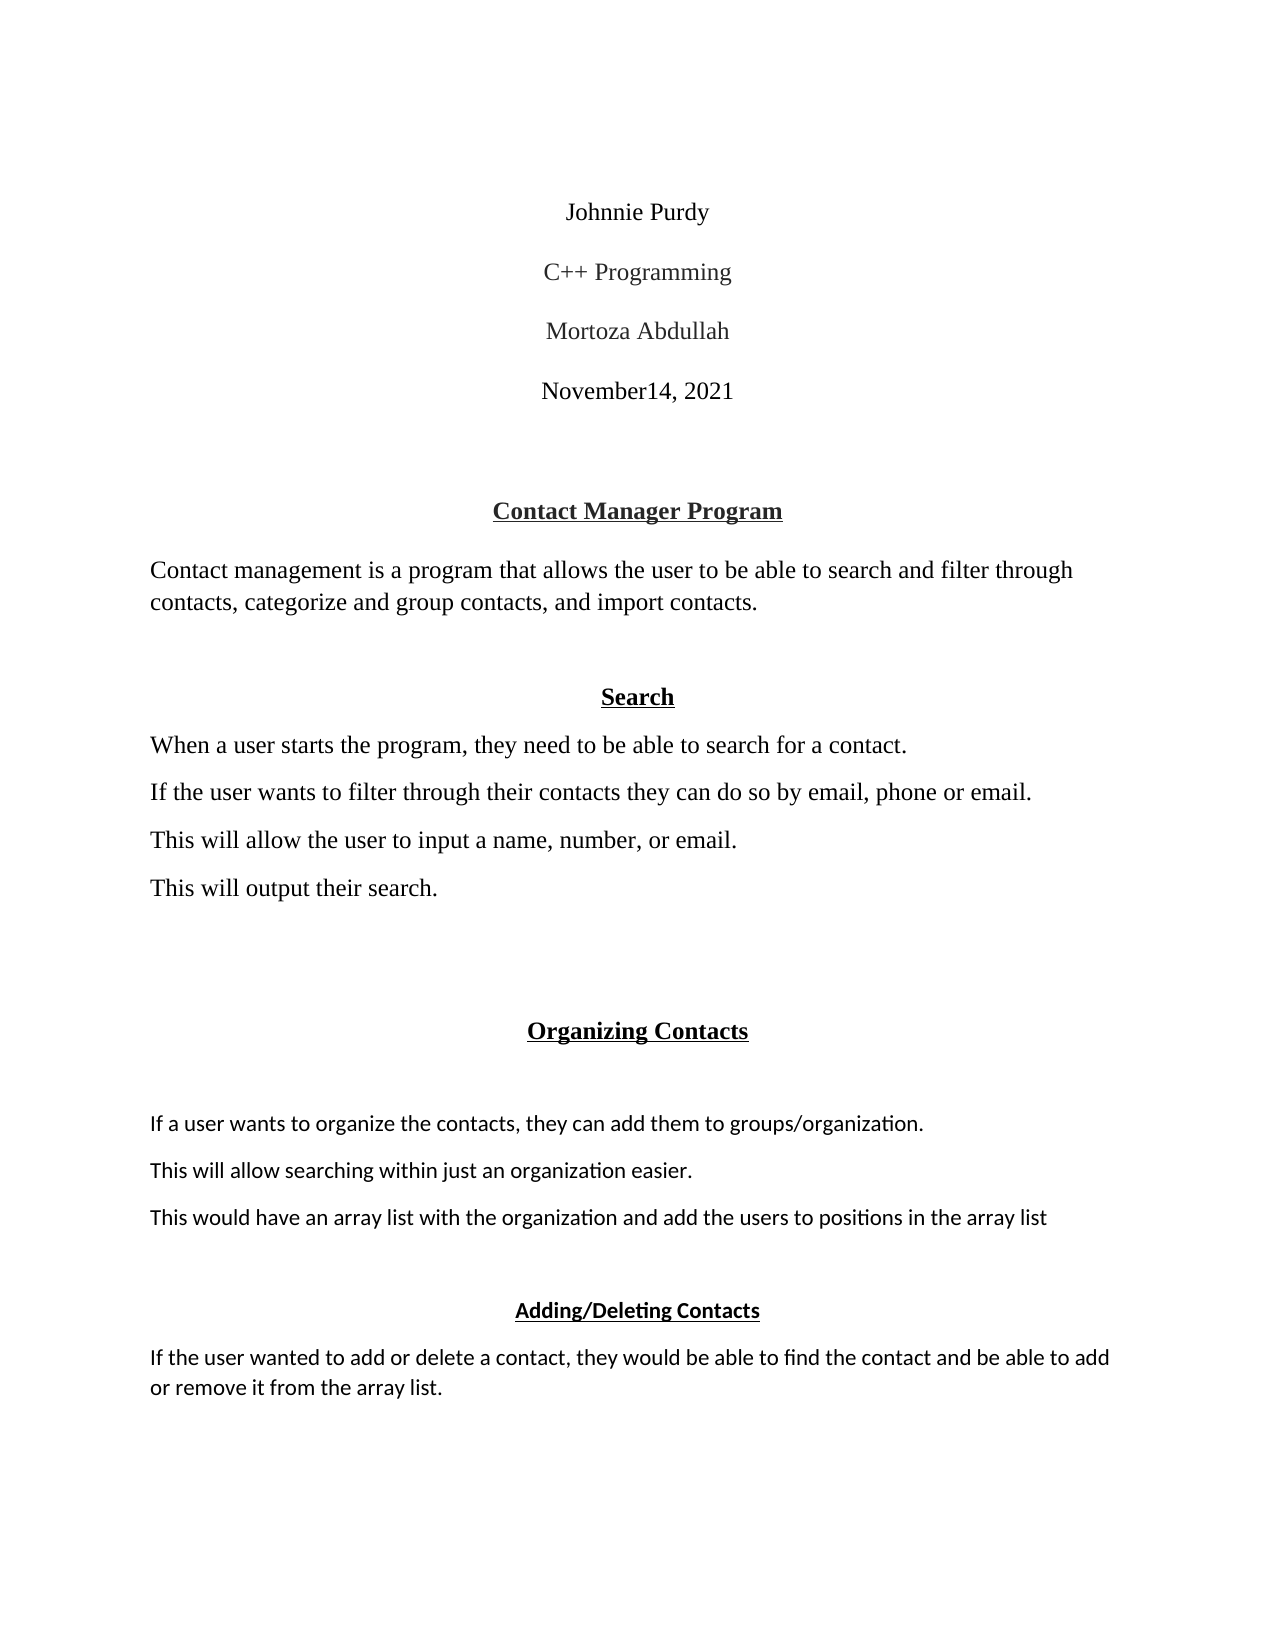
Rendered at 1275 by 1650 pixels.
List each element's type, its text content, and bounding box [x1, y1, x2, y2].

text Search [150, 682, 1125, 711]
text This will allow the user to input a name, number, or email. [150, 825, 1125, 854]
text Organizing Contacts [150, 1016, 1125, 1045]
text This will allow searching within just an organization easier. [150, 1156, 1125, 1184]
text This would have an array list with the organization and add the users to positions in the array list [150, 1203, 1125, 1231]
text If a user wants to organize the contacts, they can add them to groups/organization. [150, 1109, 1125, 1137]
text Adding/Deleting Contacts [150, 1296, 1125, 1324]
text Contact management is a program that allows the user to be able to search and filter through contacts, categorize and group contacts, and import contacts. [150, 556, 1125, 615]
text Contact Manager Program [150, 496, 1125, 524]
text This will output their search. [150, 873, 1125, 902]
text Mortoza Abdullah [150, 316, 1125, 345]
text November14, 2021 [150, 376, 1125, 405]
text When a user starts the program, they need to be able to search for a contact. [150, 730, 1125, 758]
text If the user wants to filter through their contacts they can do so by email, phone or email. [150, 777, 1125, 806]
text Johnnie Purdy [150, 197, 1125, 226]
text C++ Programming [150, 257, 1125, 285]
text If the user wanted to add or delete a contact, they would be able to find the contact and be able to add or remove it from the array list. [150, 1343, 1125, 1401]
